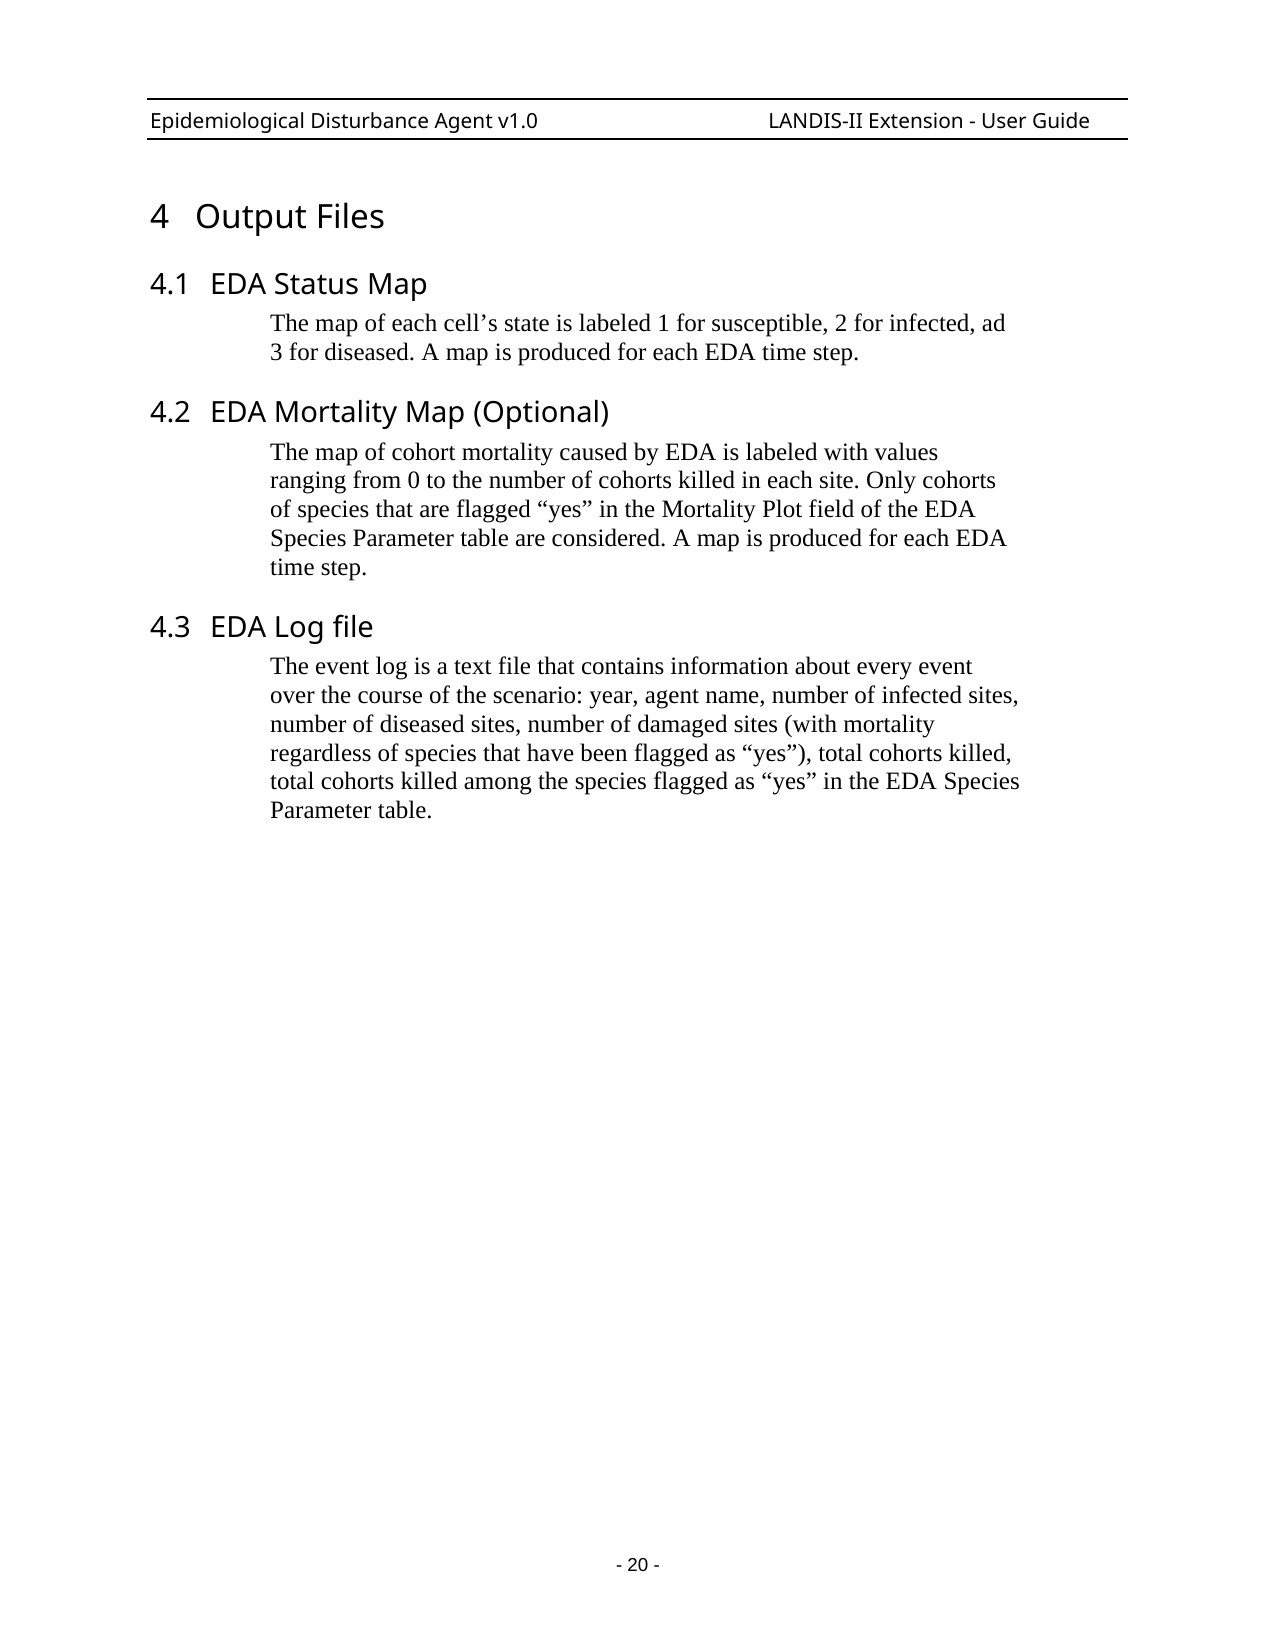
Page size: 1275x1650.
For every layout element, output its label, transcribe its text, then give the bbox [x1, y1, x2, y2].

text The map of each cell’s state is labeled 1 for susceptible, 2 for infected, ad 3 for diseased. A map is produced for each EDA time step. [270, 308, 1015, 366]
text The map of cohort mortality caused by EDA is labeled with values ranging from 0 to the number of cohorts killed in each site. Only cohorts of species that are flagged “yes” in the Mortality Plot field of the EDA Species Parameter table are considered. A map is produced for each EDA time step. [270, 437, 1013, 581]
subtitle EDA Log file [150, 606, 1142, 646]
subtitle EDA Status Map [150, 263, 1142, 303]
text The event log is a text file that contains information about every event over the course of the scenario: year, agent name, number of infected sites, number of diseased sites, number of damaged sites (with mortality regardless of species that have been flagged as “yes”), total cohorts killed, total cohorts killed among the species flagged as “yes” in the EDA Species Parameter table. [270, 651, 1020, 824]
subtitle Output Files [150, 193, 1142, 238]
subtitle EDA Mortality Map (Optional) [150, 391, 1142, 431]
